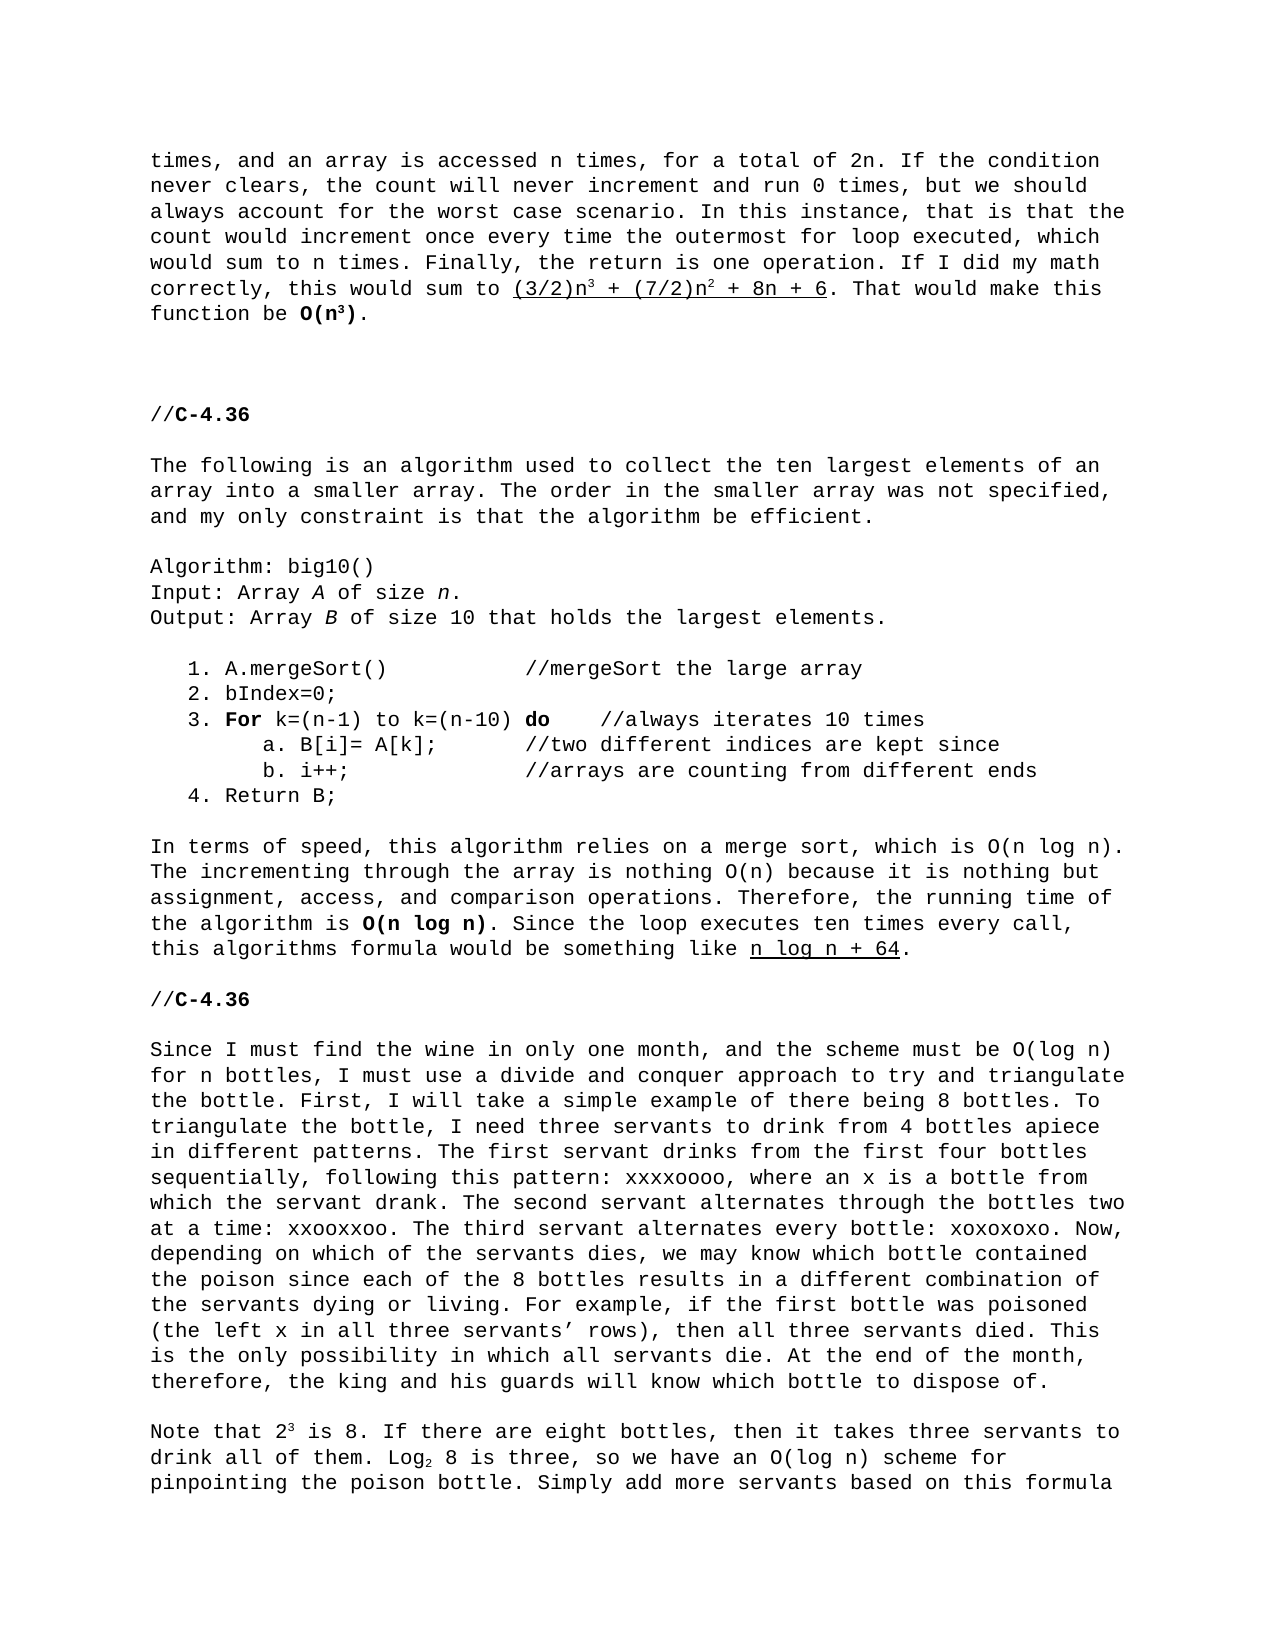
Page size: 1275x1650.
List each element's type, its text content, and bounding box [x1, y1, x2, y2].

list For k=(n-1) to k=(n-10) do //always iterates 10 times [187, 709, 1125, 732]
list B[i]= A[k]; //two different indices are kept since [262, 734, 1125, 758]
text The following is an algorithm used to collect the ten largest elements of an array into a smaller array. The order in the smaller array was not specified, and my only constraint is that the algorithm be efficient. [150, 455, 1125, 529]
list bIndex=0; [187, 683, 1125, 707]
text Algorithm: big10() Input: Array A of size n. Output: Array B of size 10 that holds the largest elements. [150, 556, 1125, 631]
text In terms of speed, this algorithm relies on a merge sort, which is O(n log n). The incrementing through the array is nothing O(n) because it is nothing but assignment, access, and comparison operations. Therefore, the running time of the algorithm is O(n log n). Since the loop executes ten times every call, this algorithms formula would be something like n log n + 64. [150, 836, 1125, 962]
text //C-4.36 [150, 404, 1125, 428]
text Since I must find the wine in only one month, and the scheme must be O(log n) for n bottles, I must use a divide and conquer approach to try and triangulate the bottle. First, I will take a simple example of there being 8 bottles. To triangulate the bottle, I need three servants to drink from 4 bottles apiece in different patterns. The first servant drinks from the first four bottles sequentially, following this pattern: xxxxoooo, where an x is a bottle from which the servant drank. The second servant alternates through the bottles two at a time: xxooxxoo. The third servant alternates every bottle: xoxoxoxo. Now, depending on which of the servants dies, we may know which bottle contained the poison since each of the 8 bottles results in a different combination of the servants dying or living. For example, if the first bottle was poisoned (the left x in all three servants’ rows), then all three servants died. This is the only possibility in which all servants die. At the end of the month, therefore, the king and his guards will know which bottle to dispose of. [150, 1039, 1125, 1394]
list A.mergeSort() //mergeSort the large array [187, 658, 1125, 681]
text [150, 1421, 1125, 1496]
list i++; //arrays are counting from different ends [262, 760, 1125, 783]
list Return B; [187, 785, 1125, 809]
text //C-4.36 [150, 988, 1125, 1012]
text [150, 150, 1125, 327]
